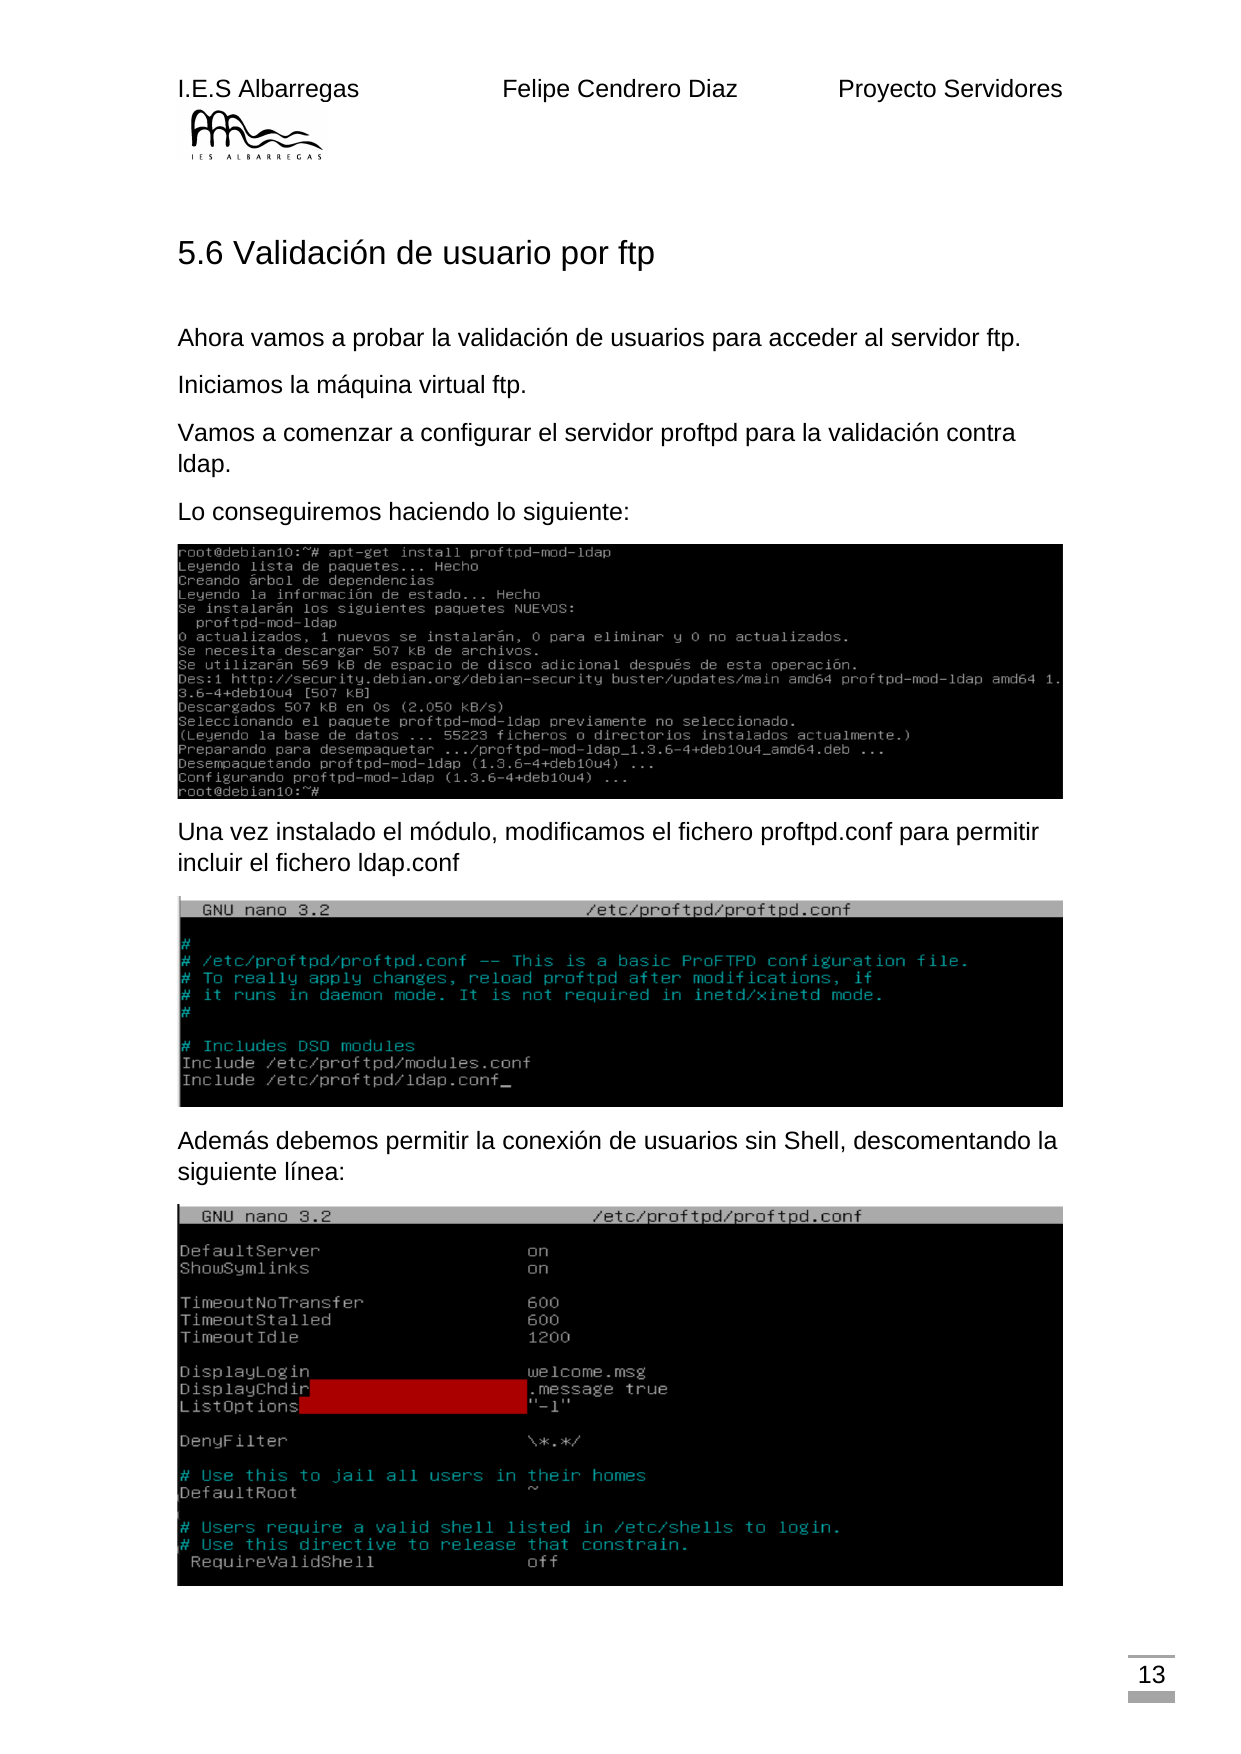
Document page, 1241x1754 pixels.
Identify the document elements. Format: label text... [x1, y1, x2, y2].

text Además debemos permitir la conexión de usuarios sin Shell, descomentando la siguiente línea: [177, 1126, 1063, 1186]
picture [177, 102, 329, 162]
text Lo conseguiremos haciendo lo siguiente: [177, 497, 1063, 526]
text Vamos a comenzar a configurar el servidor proftpd para la validación contra ldap. [177, 418, 1063, 478]
text Una vez instalado el módulo, modificamos el fichero proftpd.conf para permitir incluir el fichero ldap.conf [177, 817, 1063, 877]
text Ahora vamos a probar la validación de usuarios para acceder al servidor ftp. [177, 323, 1063, 351]
picture [177, 1204, 1063, 1586]
picture [177, 896, 1063, 1107]
text Iniciamos la máquina virtual ftp. [177, 370, 1063, 399]
subtitle 5.6 Validación de usuario por ftp [177, 233, 1063, 272]
picture [177, 544, 1063, 799]
